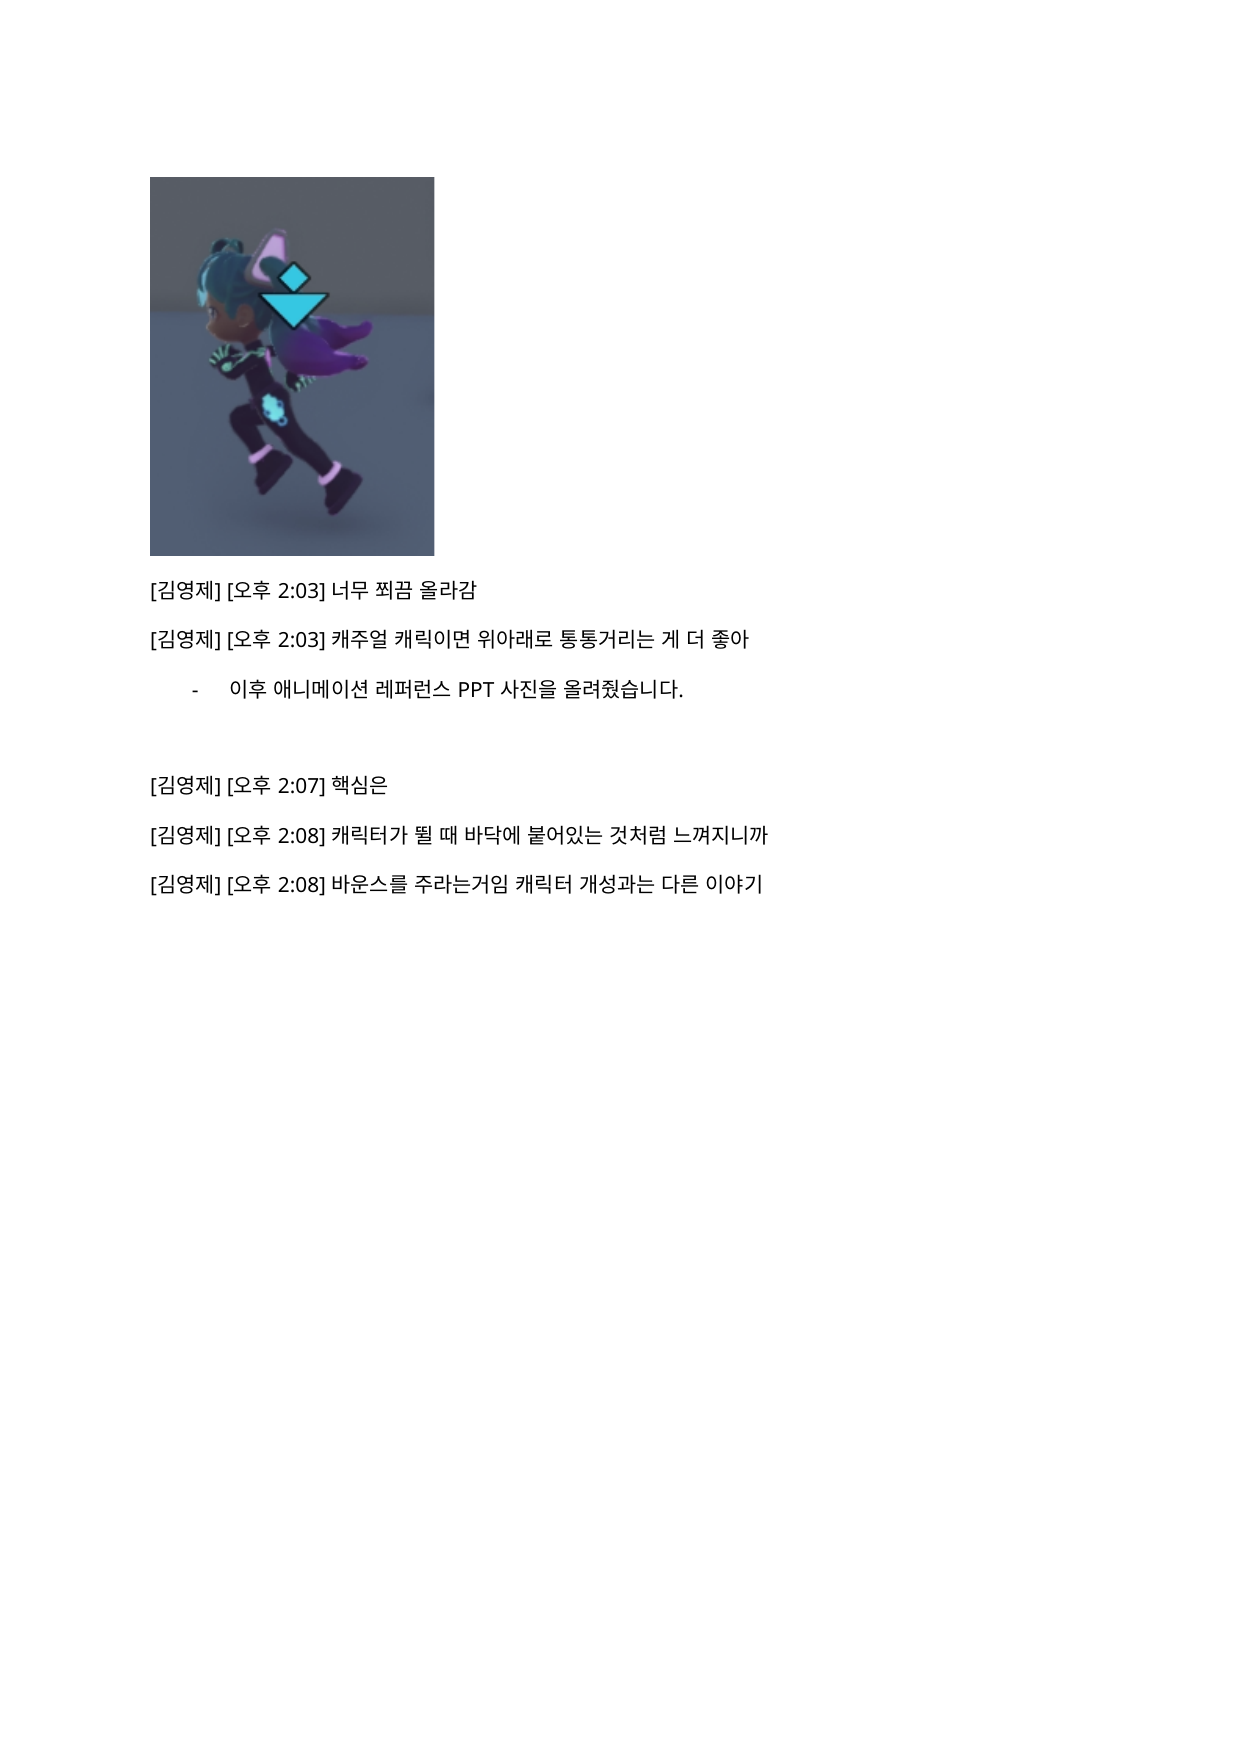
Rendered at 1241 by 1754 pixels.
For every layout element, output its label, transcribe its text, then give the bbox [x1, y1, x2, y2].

picture [150, 177, 435, 556]
text [김영제] [오후 2:03] 캐주얼 캐릭이면 위아래로 통통거리는 게 더 좋아 [150, 623, 1090, 654]
text [김영제] [오후 2:08] 바운스를 주라는거임 캐릭터 개성과는 다른 이야기 [150, 868, 1090, 899]
list 이후 애니메이션 레퍼런스 PPT 사진을 올려줬습니다. [192, 673, 1090, 703]
text [김영제] [오후 2:03] 너무 쬐끔 올라감 [150, 574, 1090, 604]
text [김영제] [오후 2:07] 핵심은 [150, 769, 1090, 800]
text [김영제] [오후 2:08] 캐릭터가 뛸 때 바닥에 붙어있는 것처럼 느껴지니까 [150, 819, 1090, 849]
